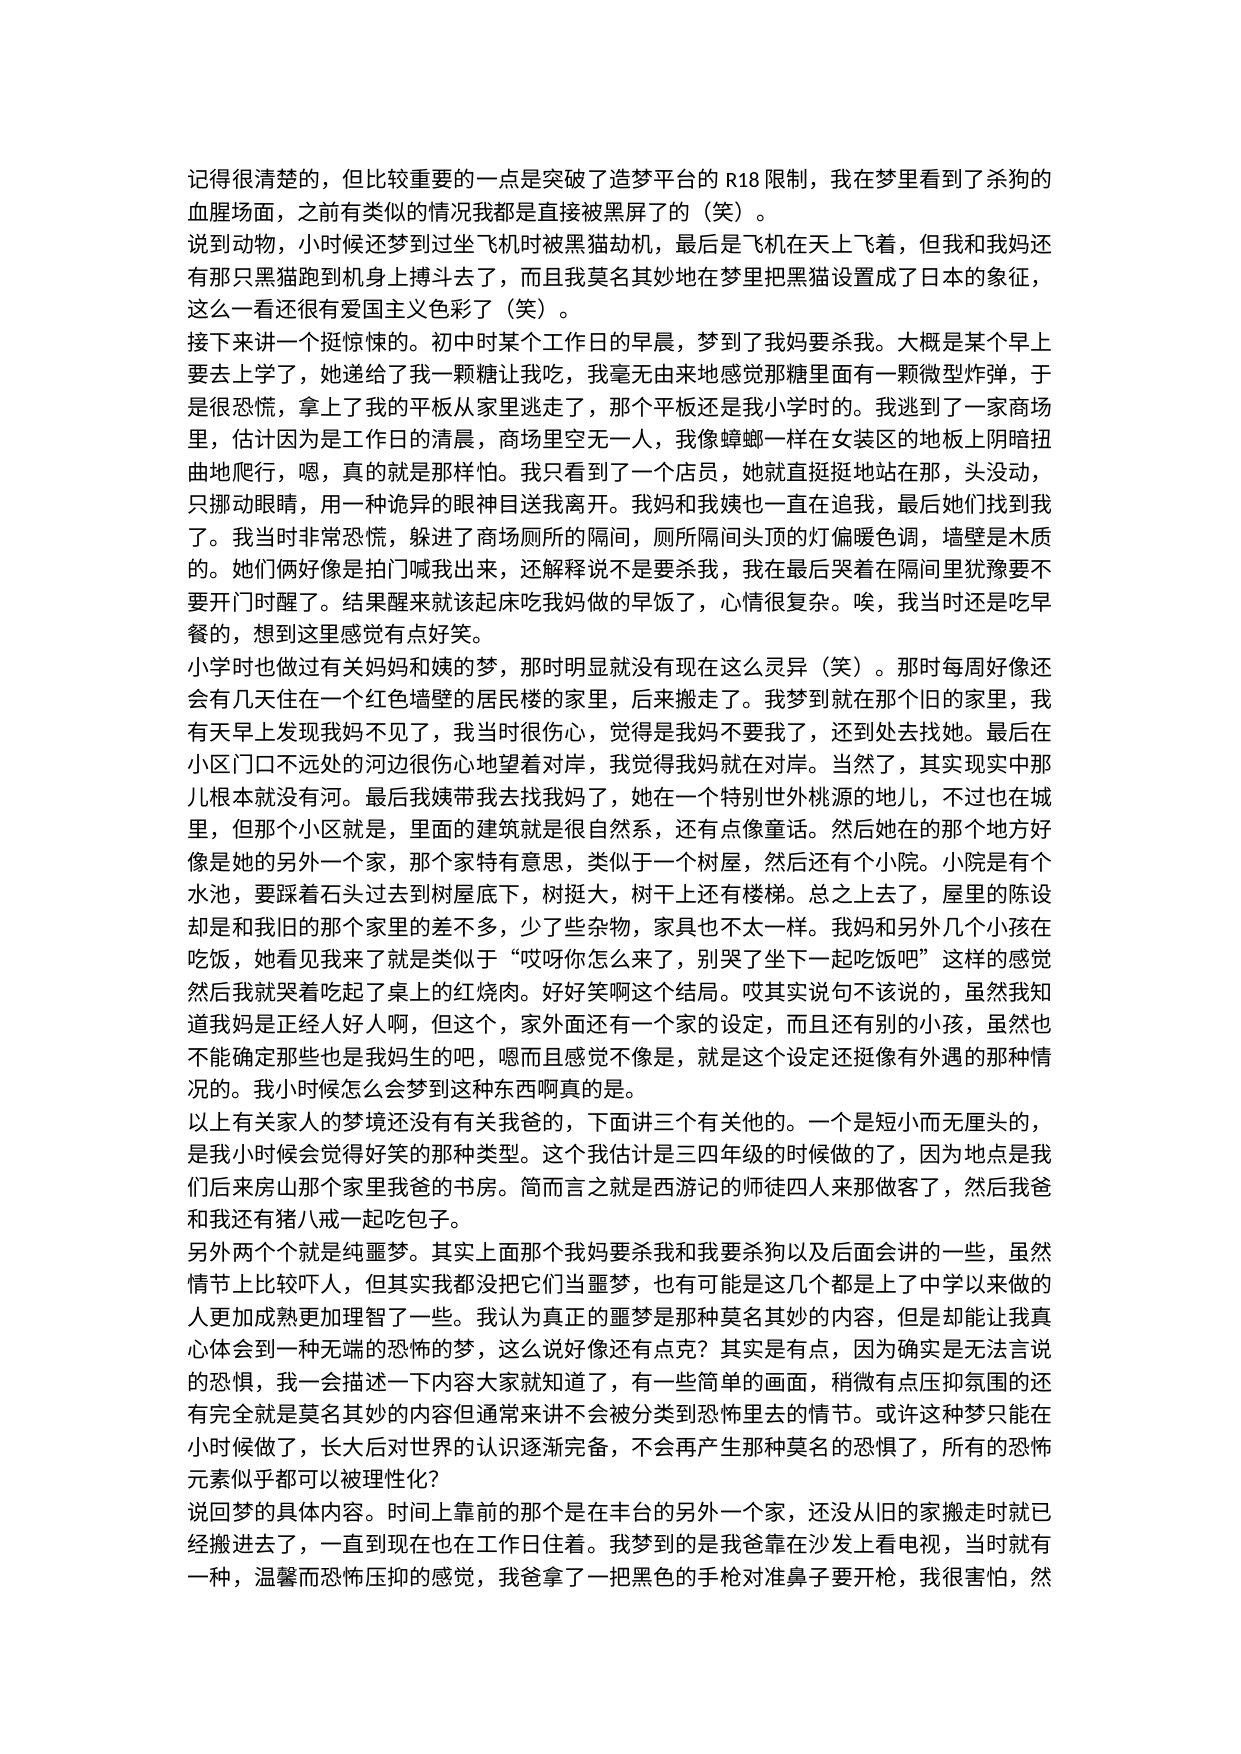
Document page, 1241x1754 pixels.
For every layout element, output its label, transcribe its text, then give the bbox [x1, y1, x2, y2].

list 接下来讲一个挺惊悚的。初中时某个工作日的早晨，梦到了我妈要杀我。大概是某个早上要去上学了，她递给了我一颗糖让我吃，我毫无由来地感觉那糖里面有一颗微型炸弹，于是很恐慌，拿上了我的平板从家里逃走了，那个平板还是我小学时的。我逃到了一家商场里，估计因为是工作日的清晨，商场里空无一人，我像蟑螂一样在女装区的地板上阴暗扭曲地爬行，嗯，真的就是那样怕。我只看到了一个店员，她就直挺挺地站在那，头没动，只挪动眼睛，用一种诡异的眼神目送我离开。我妈和我姨也一直在追我，最后她们找到我了。我当时非常恐慌，躲进了商场厕所的隔间，厕所隔间头顶的灯偏暖色调，墙壁是木质的。她们俩好像是拍门喊我出来，还解释说不是要杀我，我在最后哭着在隔间里犹豫要不要开门时醒了。结果醒来就该起床吃我妈做的早饭了，心情很复杂。唉，我当时还是吃早餐的，想到这里感觉有点好笑。 [187, 324, 1053, 649]
list 说到动物，小时候还梦到过坐飞机时被黑猫劫机，最后是飞机在天上飞着，但我和我妈还有那只黑猫跑到机身上搏斗去了，而且我莫名其妙地在梦里把黑猫设置成了日本的象征，这么一看还很有爱国主义色彩了（笑）。 [187, 227, 1053, 324]
list 另外两个个就是纯噩梦。其实上面那个我妈要杀我和我要杀狗以及后面会讲的一些，虽然情节上比较吓人，但其实我都没把它们当噩梦，也有可能是这几个都是上了中学以来做的，人更加成熟更加理智了一些。我认为真正的噩梦是那种莫名其妙的内容，但是却能让我真心体会到一种无端的恐怖的梦，这么说好像还有点克？其实是有点，因为确实是无法言说的恐惧，我一会描述一下内容大家就知道了，有一些简单的画面，稍微有点压抑氛围的还有完全就是莫名其妙的内容但通常来讲不会被分类到恐怖里去的情节。或许这种梦只能在小时候做了，长大后对世界的认识逐渐完备，不会再产生那种莫名的恐惧了，所有的恐怖元素似乎都可以被理性化？ [187, 1234, 1053, 1494]
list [187, 162, 1053, 227]
list 小学时也做过有关妈妈和姨的梦，那时明显就没有现在这么灵异（笑）。那时每周好像还会有几天住在一个红色墙壁的居民楼的家里，后来搬走了。我梦到就在那个旧的家里，我有天早上发现我妈不见了，我当时很伤心，觉得是我妈不要我了，还到处去找她。最后在小区门口不远处的河边很伤心地望着对岸，我觉得我妈就在对岸。当然了，其实现实中那儿根本就没有河。最后我姨带我去找我妈了，她在一个特别世外桃源的地儿，不过也在城里，但那个小区就是，里面的建筑就是很自然系，还有点像童话。然后她在的那个地方好像是她的另外一个家，那个家特有意思，类似于一个树屋，然后还有个小院。小院是有个水池，要踩着石头过去到树屋底下，树挺大，树干上还有楼梯。总之上去了，屋里的陈设却是和我旧的那个家里的差不多，少了些杂物，家具也不太一样。我妈和另外几个小孩在吃饭，她看见我来了就是类似于“哎呀你怎么来了，别哭了坐下一起吃饭吧”这样的感觉，然后我就哭着吃起了桌上的红烧肉。好好笑啊这个结局。哎其实说句不该说的，虽然我知道我妈是正经人好人啊，但这个，家外面还有一个家的设定，而且还有别的小孩，虽然也不能确定那些也是我妈生的吧，嗯而且感觉不像是，就是这个设定还挺像有外遇的那种情况的。我小时候怎么会梦到这种东西啊真的是。 [187, 649, 1053, 1104]
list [187, 1494, 1053, 1592]
list 以上有关家人的梦境还没有有关我爸的，下面讲三个有关他的。一个是短小而无厘头的，是我小时候会觉得好笑的那种类型。这个我估计是三四年级的时候做的了，因为地点是我们后来房山那个家里我爸的书房。简而言之就是西游记的师徒四人来那做客了，然后我爸和我还有猪八戒一起吃包子。 [187, 1104, 1053, 1234]
